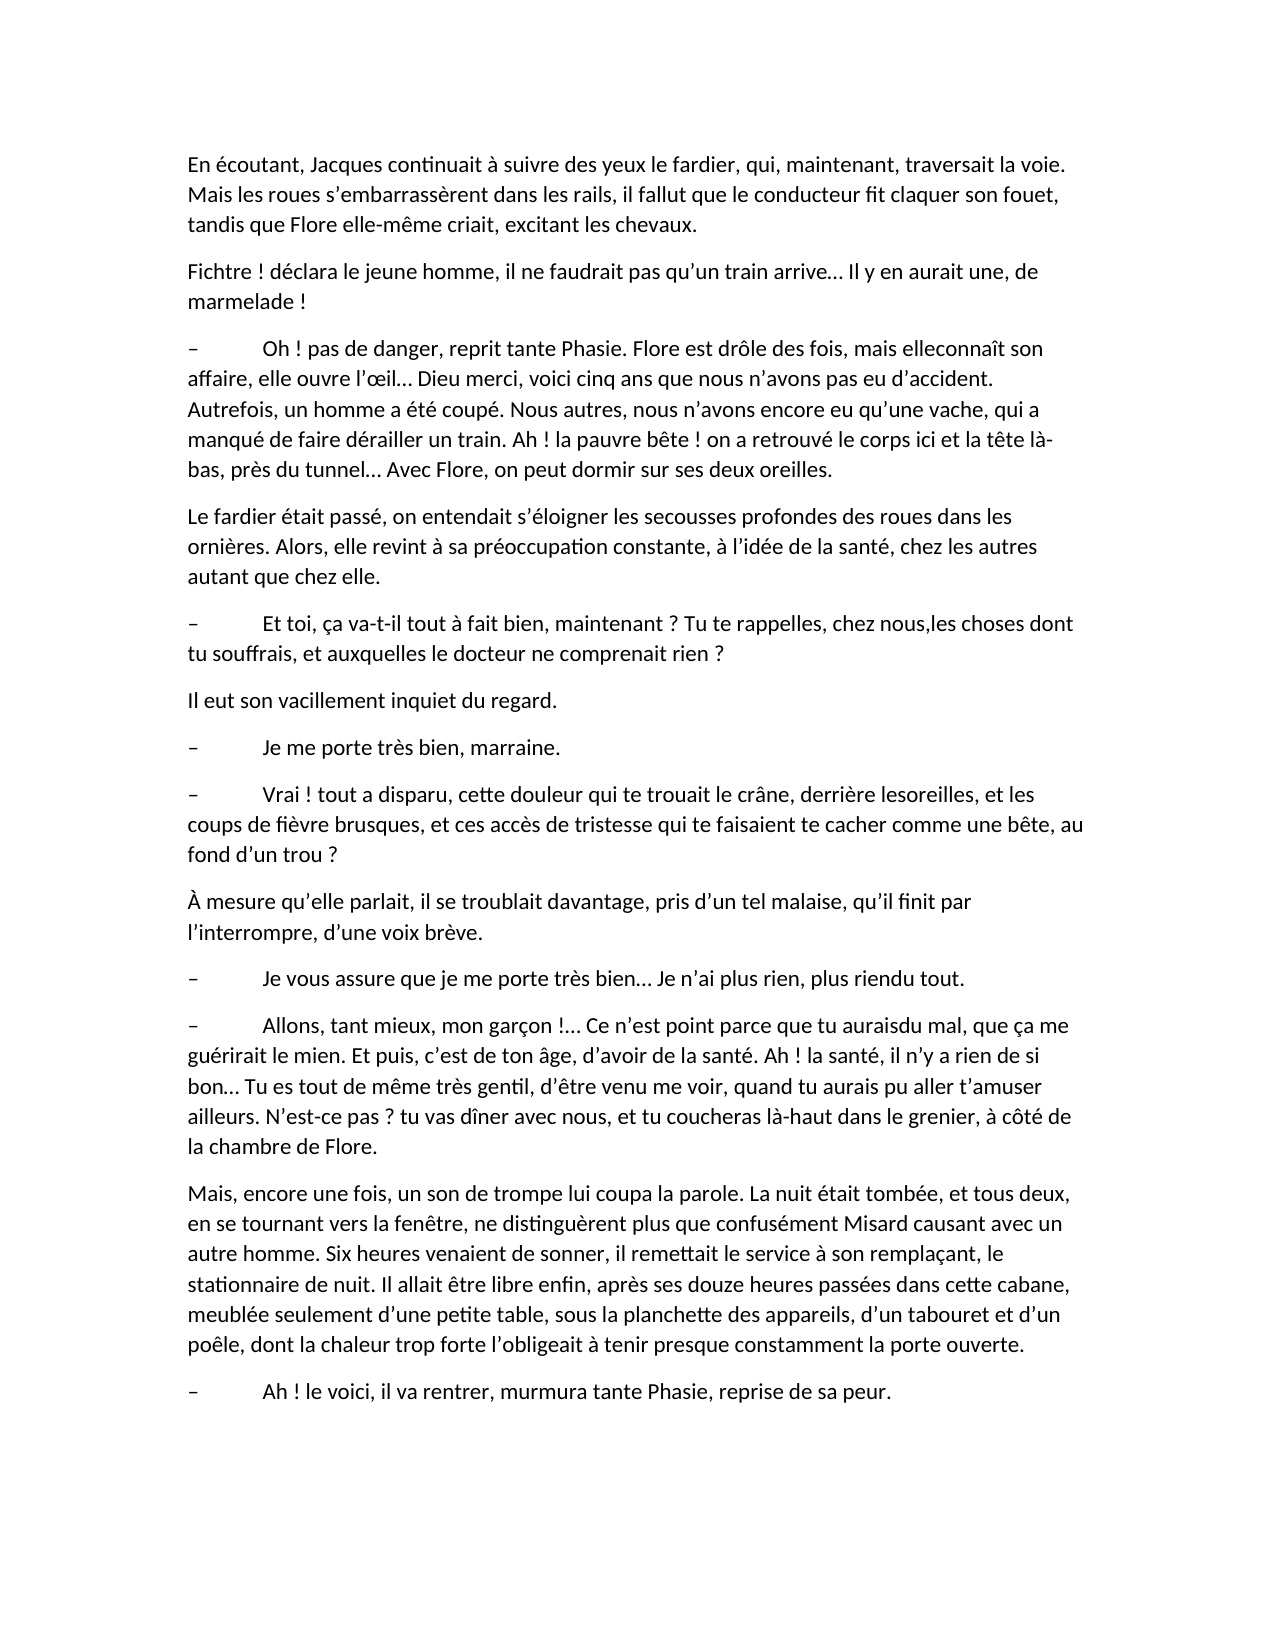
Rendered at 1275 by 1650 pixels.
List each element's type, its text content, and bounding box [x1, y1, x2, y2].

text En écoutant, Jacques continuait à suivre des yeux le fardier, qui, maintenant, traversait la voie. Mais les roues s’embarrassèrent dans les rails, il fallut que le conducteur fit claquer son fouet, tandis que Flore elle-même criait, excitant les chevaux. [187, 150, 1087, 238]
text – Vrai ! tout a disparu, cette douleur qui te trouait le crâne, derrière lesoreilles, et les coups de fièvre brusques, et ces accès de tristesse qui te faisaient te cacher comme une bête, au fond d’un trou ? [187, 780, 1087, 869]
text Mais, encore une fois, un son de trompe lui coupa la parole. La nuit était tombée, et tous deux, en se tournant vers la fenêtre, ne distinguèrent plus que confusément Misard causant avec un autre homme. Six heures venaient de sonner, il remettait le service à son remplaçant, le stationnaire de nuit. Il allait être libre enfin, après ses douze heures passées dans cette cabane, meublée seulement d’une petite table, sous la planchette des appareils, d’un tabouret et d’un poêle, dont la chaleur trop forte l’obligeait à tenir presque constamment la porte ouverte. [187, 1179, 1087, 1358]
text – Oh ! pas de danger, reprit tante Phasie. Flore est drôle des fois, mais elleconnaît son affaire, elle ouvre l’œil… Dieu merci, voici cinq ans que nous n’avons pas eu d’accident. Autrefois, un homme a été coupé. Nous autres, nous n’avons encore eu qu’une vache, qui a manqué de faire dérailler un train. Ah ! la pauvre bête ! on a retrouvé le corps ici et la tête là-bas, près du tunnel… Avec Flore, on peut dormir sur ses deux oreilles. [187, 334, 1087, 483]
text – Allons, tant mieux, mon garçon !… Ce n’est point parce que tu auraisdu mal, que ça me guérirait le mien. Et puis, c’est de ton âge, d’avoir de la santé. Ah ! la santé, il n’y a rien de si bon… Tu es tout de même très gentil, d’être venu me voir, quand tu aurais pu aller t’amuser ailleurs. N’est-ce pas ? tu vas dîner avec nous, et tu coucheras là-haut dans le grenier, à côté de la chambre de Flore. [187, 1011, 1087, 1160]
text Le fardier était passé, on entendait s’éloigner les secousses profondes des roues dans les ornières. Alors, elle revint à sa préoccupation constante, à l’idée de la santé, chez les autres autant que chez elle. [187, 502, 1087, 591]
text – Je vous assure que je me porte très bien… Je n’ai plus rien, plus riendu tout. [187, 964, 1087, 993]
text À mesure qu’elle parlait, il se troublait davantage, pris d’un tel malaise, qu’il finit par l’interrompre, d’une voix brève. [187, 887, 1087, 946]
text Il eut son vacillement inquiet du regard. [187, 686, 1087, 714]
text Fichtre ! déclara le jeune homme, il ne faudrait pas qu’un train arrive… Il y en aurait une, de marmelade ! [187, 257, 1087, 316]
text – Et toi, ça va-t-il tout à fait bien, maintenant ? Tu te rappelles, chez nous,les choses dont tu souffrais, et auxquelles le docteur ne comprenait rien ? [187, 609, 1087, 668]
text – Ah ! le voici, il va rentrer, murmura tante Phasie, reprise de sa peur. [187, 1377, 1087, 1405]
text – Je me porte très bien, marraine. [187, 733, 1087, 761]
